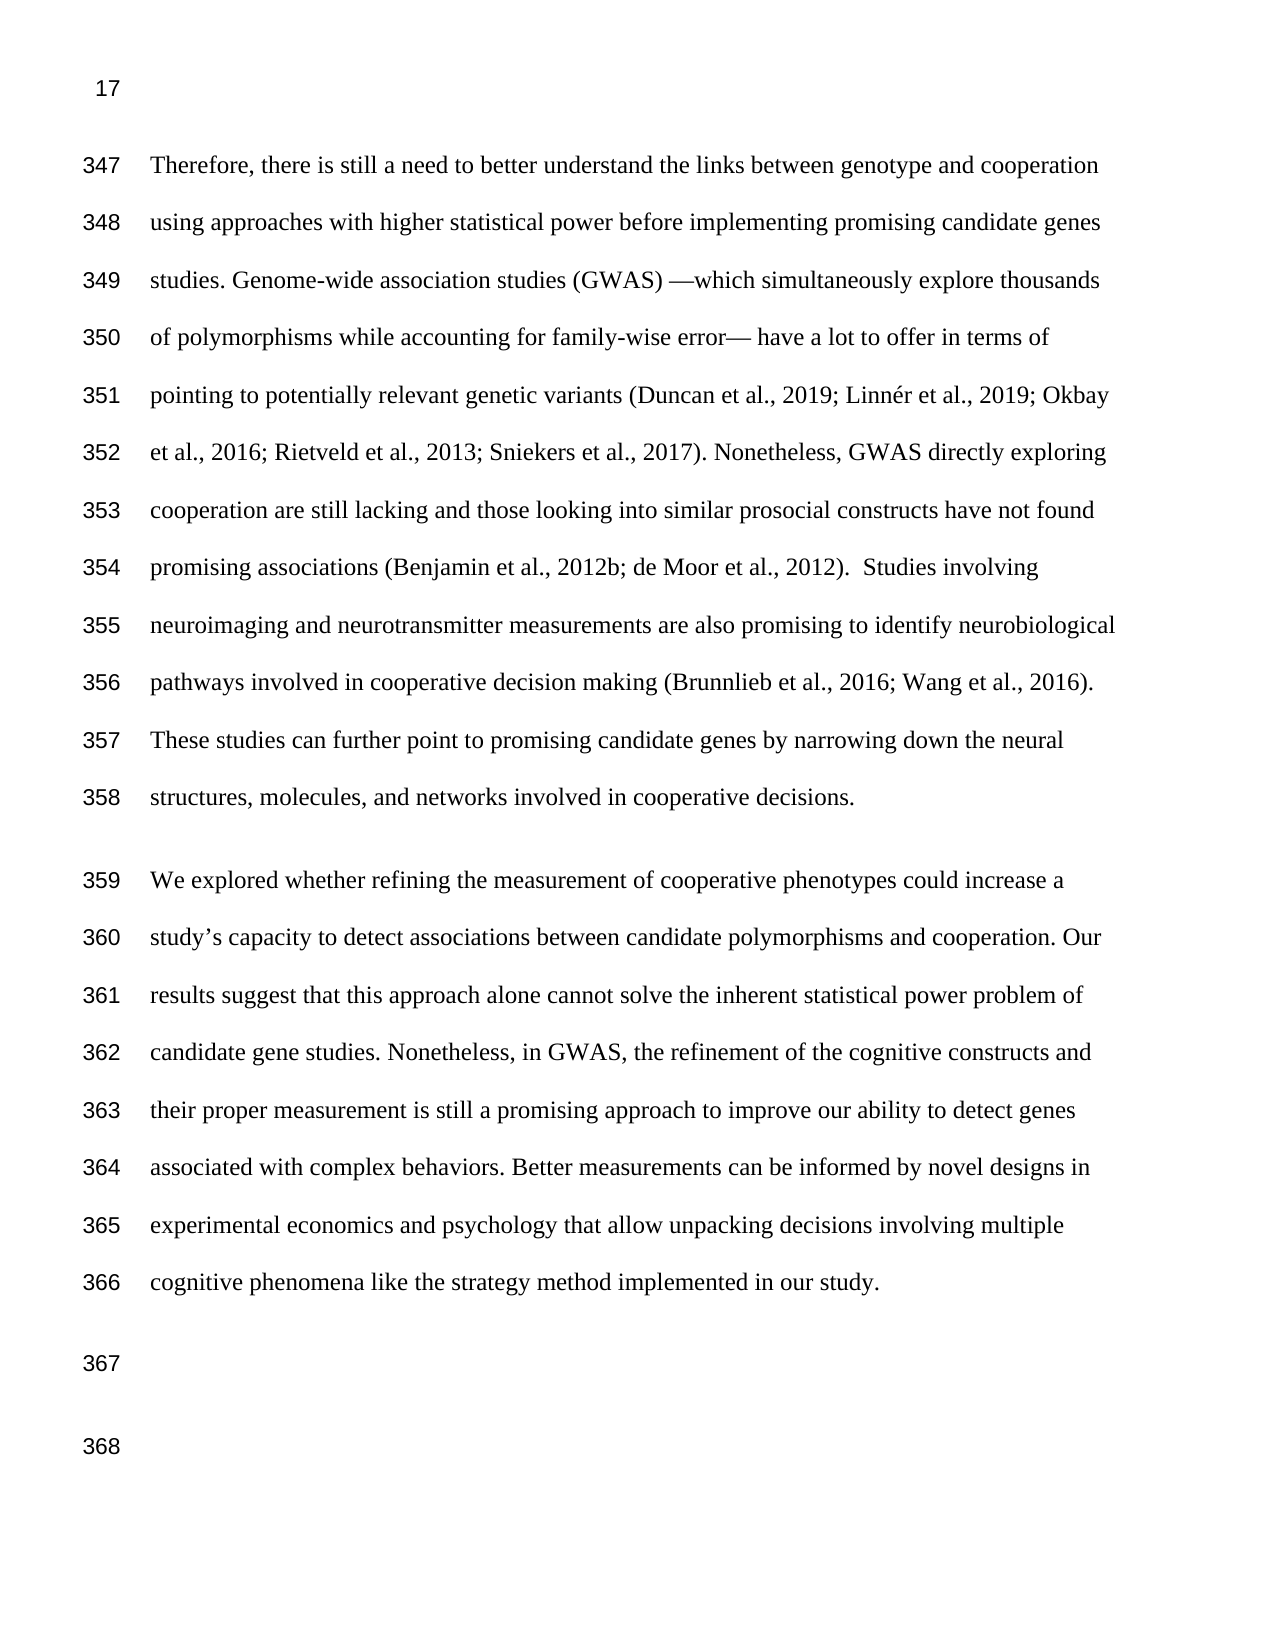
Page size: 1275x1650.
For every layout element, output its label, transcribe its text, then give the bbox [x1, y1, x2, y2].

text We explored whether refining the measurement of cooperative phenotypes could increase a study’s capacity to detect associations between candidate polymorphisms and cooperation. Our results suggest that this approach alone cannot solve the inherent statistical power problem of candidate gene studies. Nonetheless, in GWAS, the refinement of the cognitive constructs and their proper measurement is still a promising approach to improve our ability to detect genes associated with complex behaviors. Better measurements can be informed by novel designs in experimental economics and psychology that allow unpacking decisions involving multiple cognitive phenomena like the strategy method implemented in our study. [150, 865, 1125, 1296]
text Therefore, there is still a need to better understand the links between genotype and cooperation using approaches with higher statistical power before implementing promising candidate genes studies. Genome-wide association studies (GWAS) ―which simultaneously explore thousands of polymorphisms while accounting for family-wise error― have a lot to offer in terms of pointing to potentially relevant genetic variants (Duncan et al., 2019; Linnér et al., 2019; Okbay et al., 2016; Rietveld et al., 2013; Sniekers et al., 2017). Nonetheless, GWAS directly exploring cooperation are still lacking and those looking into similar prosocial constructs have not found promising associations (Benjamin et al., 2012b; de Moor et al., 2012). Studies involving neuroimaging and neurotransmitter measurements are also promising to identify neurobiological pathways involved in cooperative decision making (Brunnlieb et al., 2016; Wang et al., 2016). These studies can further point to promising candidate genes by narrowing down the neural structures, molecules, and networks involved in cooperative decisions. [150, 150, 1125, 811]
